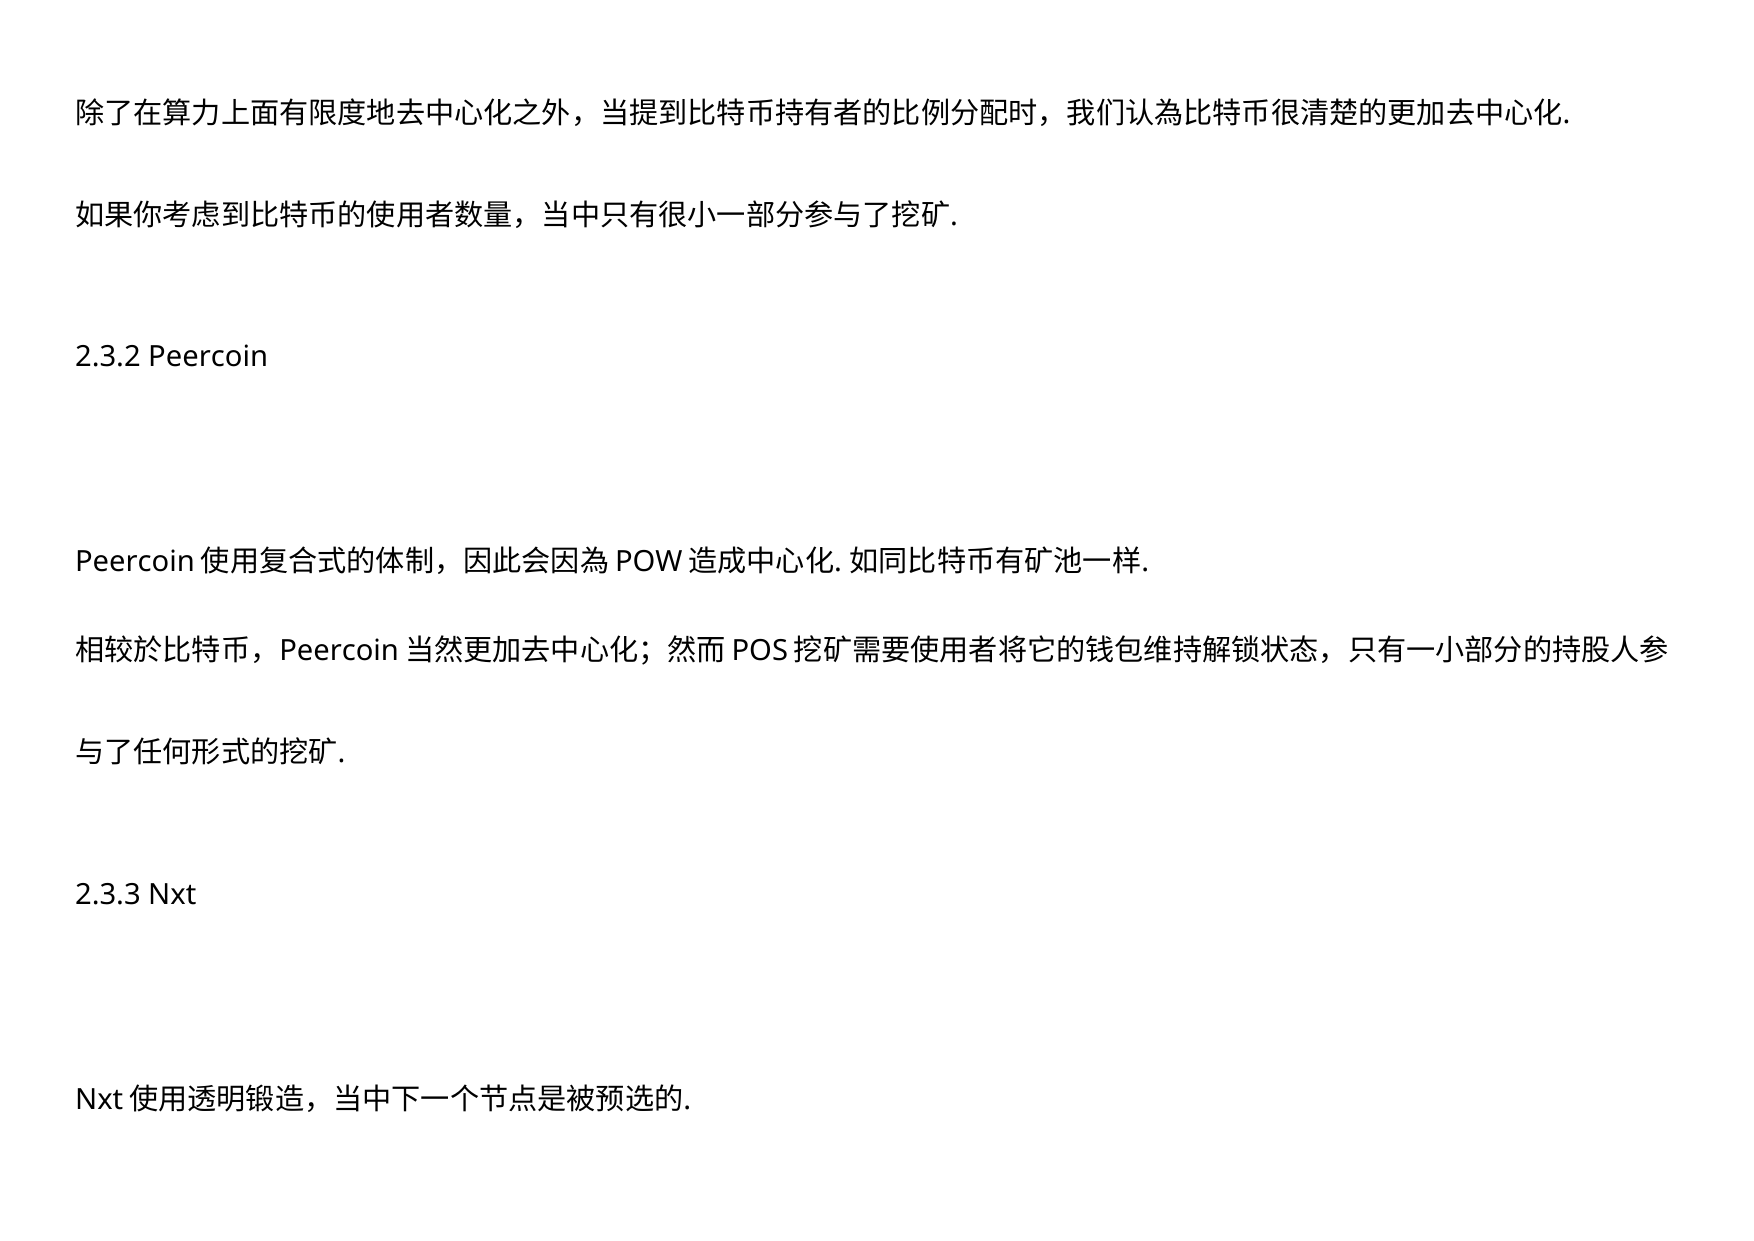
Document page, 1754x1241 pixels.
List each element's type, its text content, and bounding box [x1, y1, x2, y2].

text 2.3.2 Peercoin [75, 321, 1679, 491]
text Peercoin使用复合式的体制，因此会因為POW造成中心化. 如同比特币有矿池一样. [75, 525, 1679, 593]
text Nxt使用透明锻造，当中下一个节点是被预选的. [75, 1063, 1679, 1131]
text 除了在算力上面有限度地去中心化之外，当提到比特币持有者的比例分配时，我们认為比特币很清楚的更加去中心化. 如果你考虑到比特币的使用者数量，当中只有很小一部分参与了挖矿. [75, 77, 1679, 247]
text 2.3.3 Nxt [75, 859, 1679, 1029]
text 相较於比特币，Peercoin当然更加去中心化；然而POS挖矿需要使用者将它的钱包维持解锁状态，只有一小部分的持股人参与了任何形式的挖矿. [75, 614, 1679, 784]
